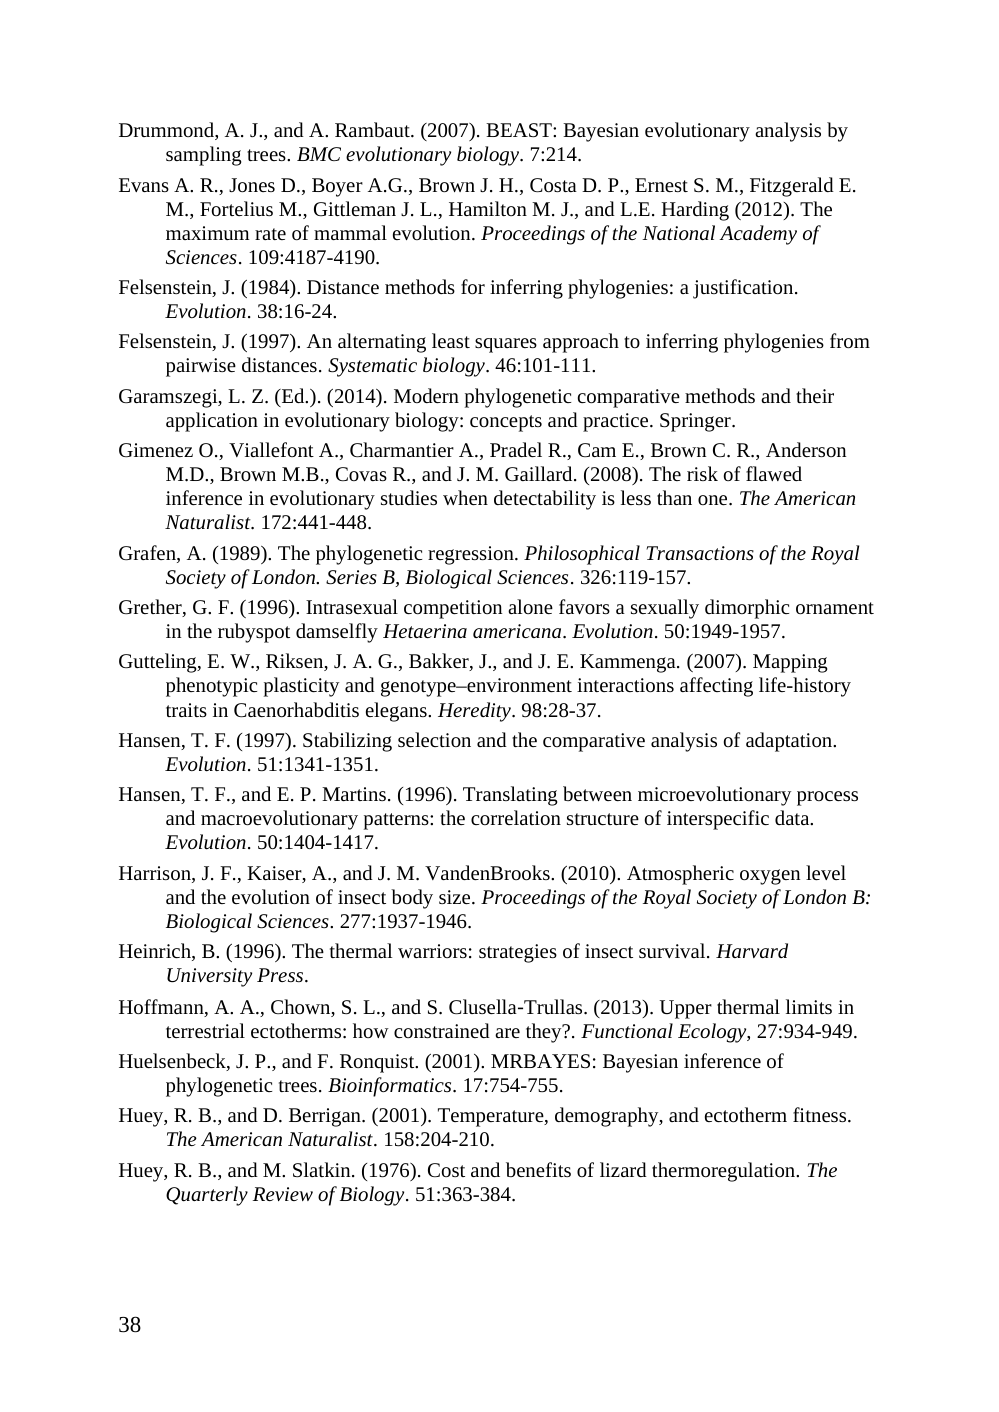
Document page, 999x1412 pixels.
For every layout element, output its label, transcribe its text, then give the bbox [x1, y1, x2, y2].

text Felsenstein, J. (1997). An alternating least squares approach to inferring phylogenies from pairwise distances. Systematic biology. 46:101-111. [118, 329, 880, 377]
text Felsenstein, J. (1984). Distance methods for inferring phylogenies: a justification. Evolution. 38:16-24. [118, 275, 880, 323]
text Hansen, T. F., and E. P. Martins. (1996). Translating between microevolutionary process and macroevolutionary patterns: the correlation structure of interspecific data. Evolution. 50:1404-1417. [118, 782, 880, 854]
text Grafen, A. (1989). The phylogenetic regression. Philosophical Transactions of the Royal Society of London. Series B, Biological Sciences. 326:119-157. [118, 541, 880, 589]
text Hansen, T. F. (1997). Stabilizing selection and the comparative analysis of adaptation. Evolution. 51:1341-1351. [118, 728, 880, 776]
text Hoffmann, A. A., Chown, S. L., and S. Clusella‐Trullas. (2013). Upper thermal limits in terrestrial ectotherms: how constrained are they?. Functional Ecology, 27:934-949. [118, 993, 880, 1043]
text Huey, R. B., and M. Slatkin. (1976). Cost and benefits of lizard thermoregulation. The Quarterly Review of Biology. 51:363-384. [118, 1158, 880, 1206]
text Grether, G. F. (1996). Intrasexual competition alone favors a sexually dimorphic ornament in the rubyspot damselfly Hetaerina americana. Evolution. 50:1949-1957. [118, 595, 880, 643]
text Harrison, J. F., Kaiser, A., and J. M. VandenBrooks. (2010). Atmospheric oxygen level and the evolution of insect body size. Proceedings of the Royal Society of London B: Biological Sciences. 277:1937-1946. [118, 861, 880, 933]
text Gutteling, E. W., Riksen, J. A. G., Bakker, J., and J. E. Kammenga. (2007). Mapping phenotypic plasticity and genotype–environment interactions affecting life-history traits in Caenorhabditis elegans. Heredity. 98:28-37. [118, 649, 880, 722]
text Evans A. R., Jones D., Boyer A.G., Brown J. H., Costa D. P., Ernest S. M., Fitzgerald E. M., Fortelius M., Gittleman J. L., Hamilton M. J., and L.E. Harding (2012). The maximum rate of mammal evolution. Proceedings of the National Academy of Sciences. 109:4187-4190. [118, 172, 880, 269]
text Heinrich, B. (1996). The thermal warriors: strategies of insect survival. Harvard University Press. [118, 939, 880, 987]
text Gimenez O., Viallefont A., Charmantier A., Pradel R., Cam E., Brown C. R., Anderson M.D., Brown M.B., Covas R., and J. M. Gaillard. (2008). The risk of flawed inference in evolutionary studies when detectability is less than one. The American Naturalist. 172:441-448. [118, 438, 880, 534]
text Huey, R. B., and D. Berrigan. (2001). Temperature, demography, and ectotherm fitness. The American Naturalist. 158:204-210. [118, 1103, 880, 1151]
text Drummond, A. J., and A. Rambaut. (2007). BEAST: Bayesian evolutionary analysis by sampling trees. BMC evolutionary biology. 7:214. [118, 118, 880, 166]
text Garamszegi, L. Z. (Ed.). (2014). Modern phylogenetic comparative methods and their application in evolutionary biology: concepts and practice. Springer. [118, 384, 880, 432]
text Huelsenbeck, J. P., and F. Ronquist. (2001). MRBAYES: Bayesian inference of phylogenetic trees. Bioinformatics. 17:754-755. [118, 1049, 880, 1097]
